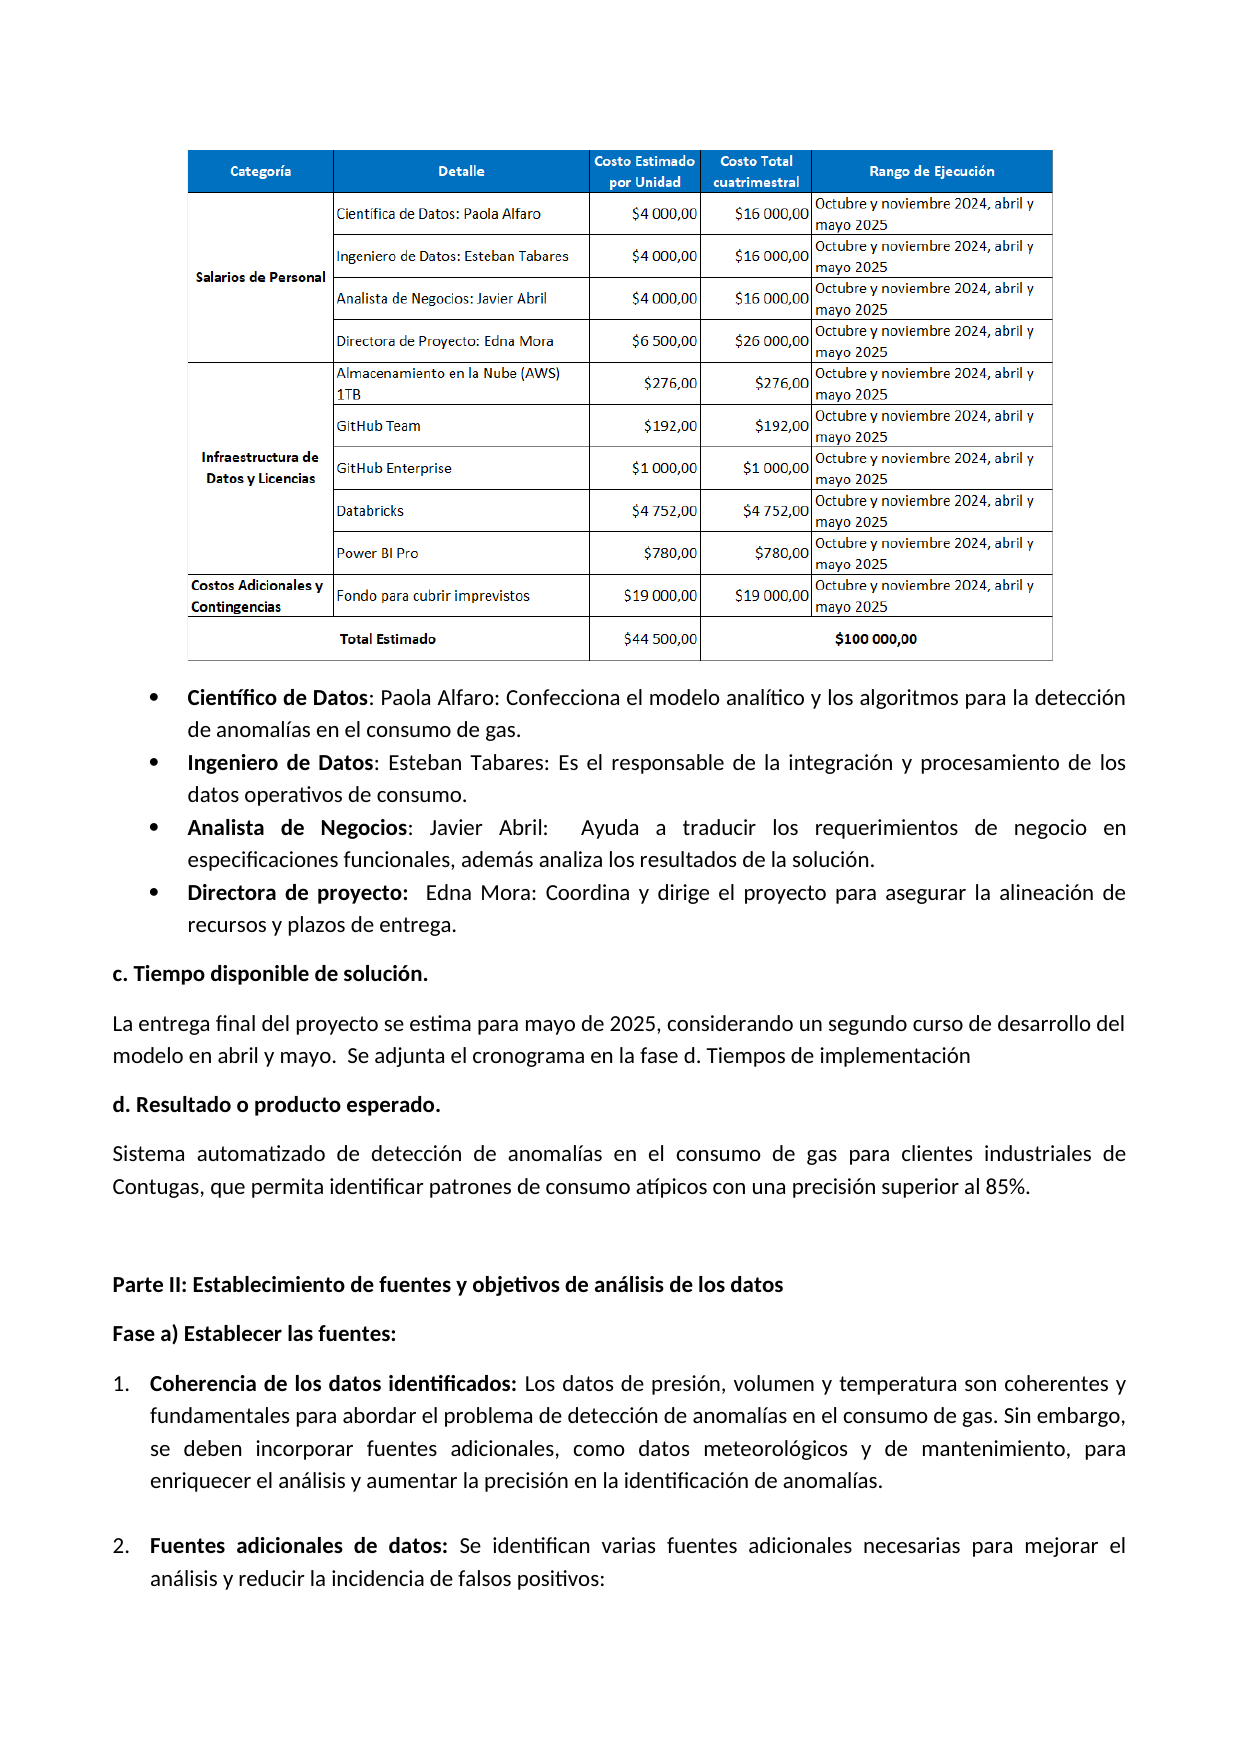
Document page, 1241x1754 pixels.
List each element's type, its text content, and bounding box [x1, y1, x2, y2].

list Ingeniero de Datos: Esteban Tabares: Es el responsable de la integración y procesamiento de los datos operativos de consumo. [150, 748, 1128, 808]
list Directora de proyecto: Edna Mora: Coordina y dirige el proyecto para asegurar la alineación de recursos y plazos de entrega. [150, 878, 1128, 938]
list Coherencia de los datos identificados: Los datos de presión, volumen y temperatura son coherentes y fundamentales para abordar el problema de detección de anomalías en el consumo de gas. Sin embargo, se deben incorporar fuentes adicionales, como datos meteorológicos y de mantenimiento, para enriquecer el análisis y aumentar la precisión en la identificación de anomalías. [112, 1369, 1128, 1494]
text c. Tiempo disponible de solución. [112, 959, 1128, 987]
text La entrega final del proyecto se estima para mayo de 2025, considerando un segundo curso de desarrollo del modelo en abril y mayo. Se adjunta el cronograma en la fase d. Tiempos de implementación [112, 1009, 1128, 1069]
list Científico de Datos: Paola Alfaro: Confecciona el modelo analítico y los algoritmos para la detección de anomalías en el consumo de gas. [150, 683, 1128, 743]
list Fuentes adicionales de datos: Se identifican varias fuentes adicionales necesarias para mejorar el análisis y reducir la incidencia de falsos positivos: [112, 1531, 1128, 1592]
text d. Resultado o producto esperado. [112, 1090, 1128, 1118]
text Sistema automatizado de detección de anomalías en el consumo de gas para clientes industriales de Contugas, que permita identificar patrones de consumo atípicos con una precisión superior al 85%. [112, 1139, 1128, 1200]
text Fase a) Establecer las fuentes: [112, 1319, 1128, 1347]
list Analista de Negocios: Javier Abril: Ayuda a traducir los requerimientos de negocio en especificaciones funcionales, además analiza los resultados de la solución. [150, 813, 1128, 873]
text Parte II: Establecimiento de fuentes y objetivos de análisis de los datos [112, 1270, 1128, 1298]
